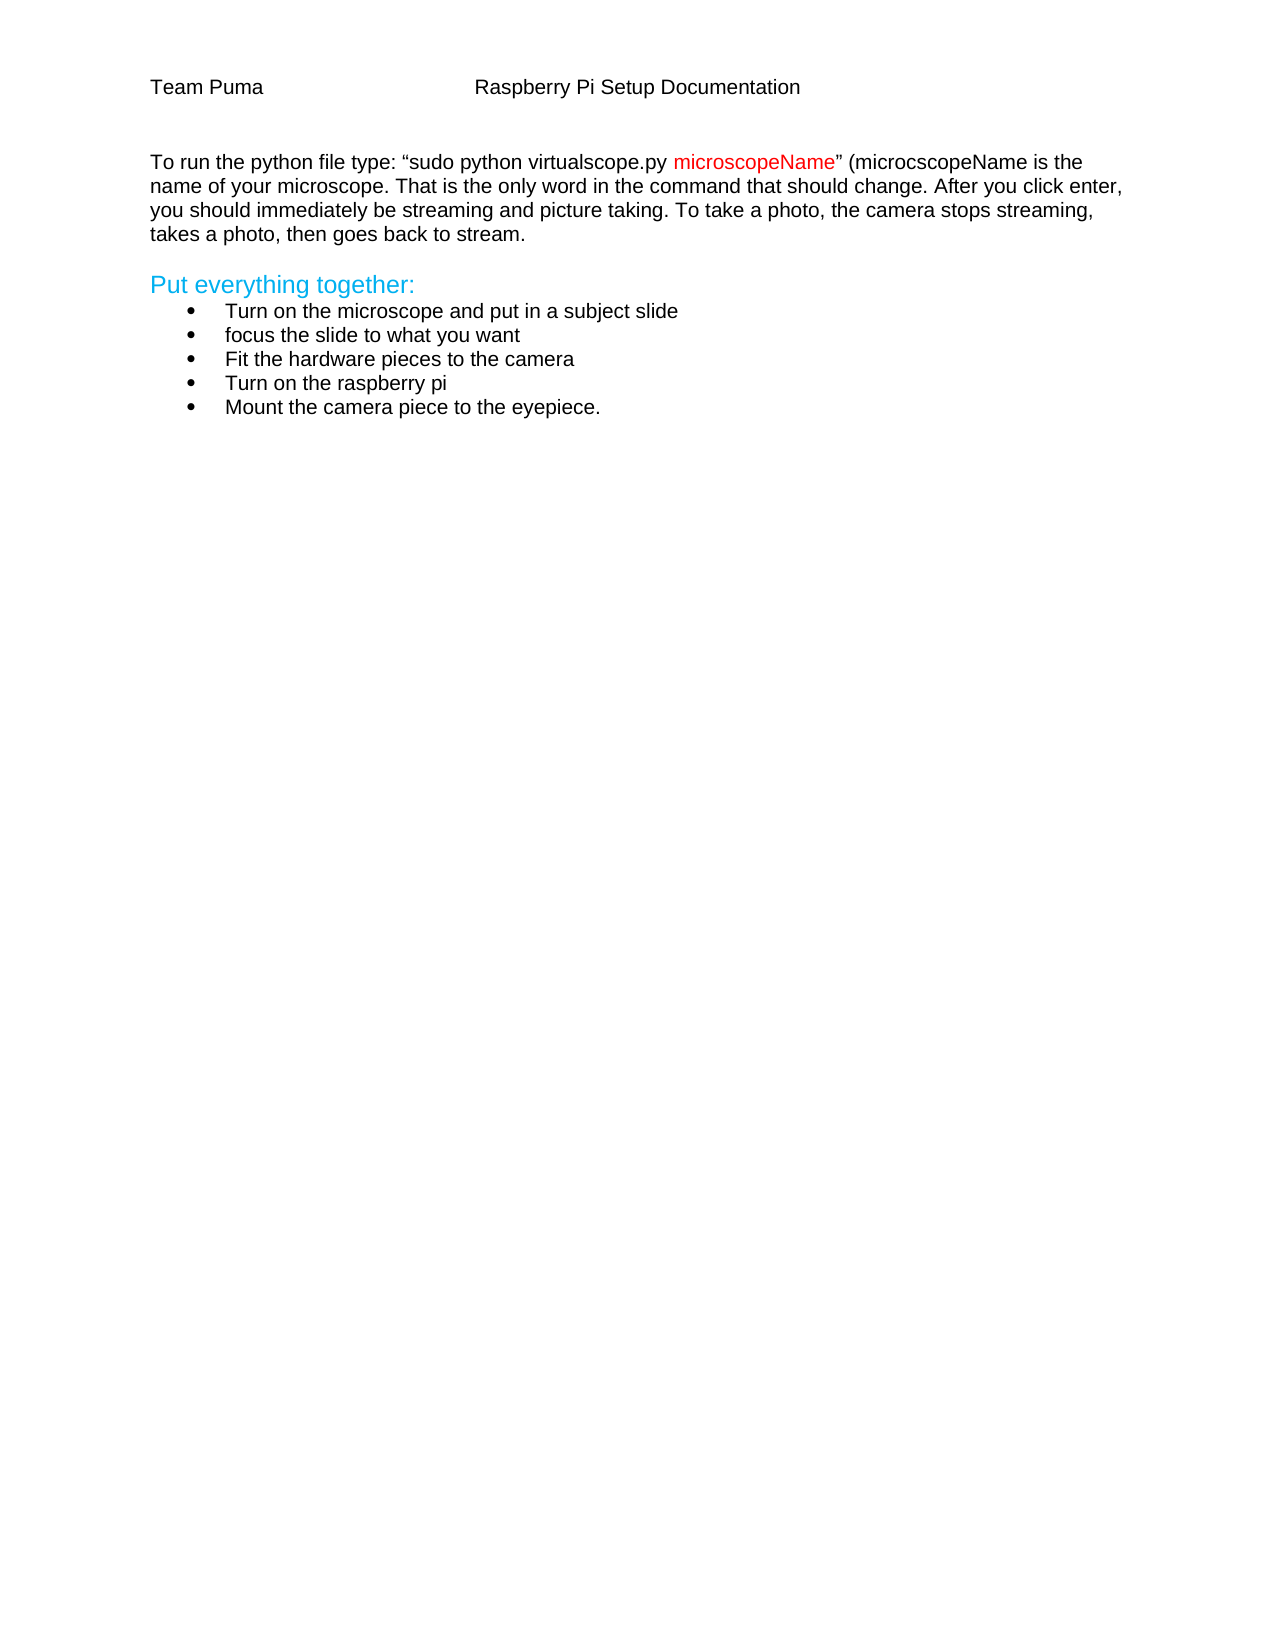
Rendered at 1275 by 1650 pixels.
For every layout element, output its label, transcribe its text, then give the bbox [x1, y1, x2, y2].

list Turn on the microscope and put in a subject slide [187, 298, 1125, 323]
list Fit the hardware pieces to the camera [187, 347, 1125, 371]
list Mount the camera piece to the eyepiece. [187, 395, 1125, 419]
text Put everything together: [150, 270, 1125, 298]
text To run the python file type: “sudo python virtualscope.py microscopeName” (microcscopeName is the name of your microscope. That is the only word in the command that should change. After you click enter, you should immediately be streaming and picture taking. To take a photo, the camera stops streaming, takes a photo, then goes back to stream. [150, 150, 1125, 246]
list focus the slide to what you want [187, 323, 1125, 347]
list Turn on the raspberry pi [187, 371, 1125, 395]
